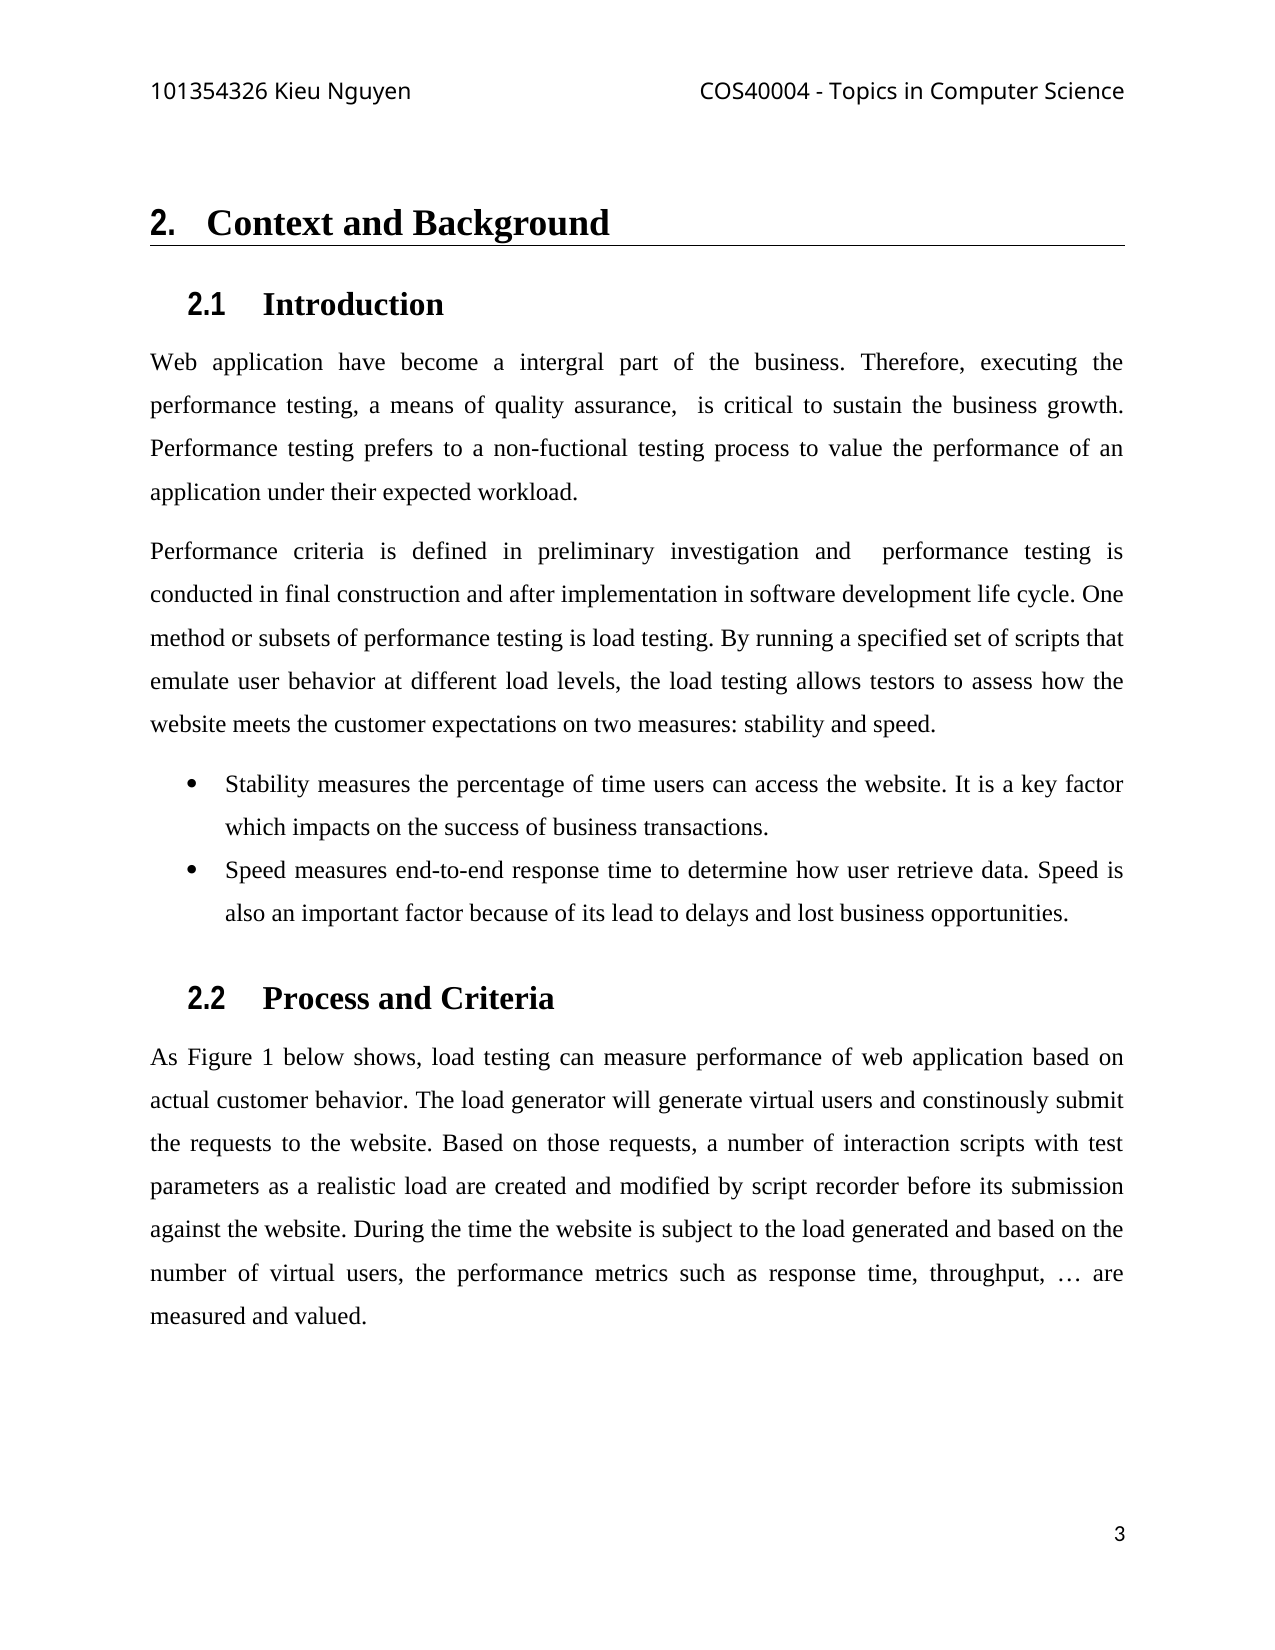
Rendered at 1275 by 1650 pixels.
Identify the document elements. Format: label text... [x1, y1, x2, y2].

text Web application have become a intergral part of the business. Therefore, executing the performance testing, a means of quality assurance, is critical to sustain the business growth. Performance testing prefers to a non-fuctional testing process to value the performance of an application under their expected workload. [150, 347, 1125, 505]
subtitle Process and Criteria [187, 979, 1125, 1017]
subtitle Context and Background [150, 200, 1125, 245]
text Performance criteria is defined in preliminary investigation and performance testing is conducted in final construction and after implementation in software development life cycle. One method or subsets of performance testing is load testing. By running a specified set of scripts that emulate user behavior at different load levels, the load testing allows testors to assess how the website meets the customer expectations on two measures: stability and speed. [150, 536, 1125, 738]
list Speed measures end-to-end response time to determine how user retrieve data. Speed is also an important factor because of its lead to delays and lost business opportunities. [187, 855, 1125, 927]
subtitle Introduction [187, 284, 1125, 322]
list Stability measures the percentage of time users can access the website. It is a key factor which impacts on the success of business transactions. [187, 769, 1125, 841]
text As Figure 1 below shows, load testing can measure performance of web application based on actual customer behavior. The load generator will generate virtual users and constinously submit the requests to the website. Based on those requests, a number of interaction scripts with test parameters as a realistic load are created and modified by script recorder before its submission against the website. During the time the website is subject to the load generated and based on the number of virtual users, the performance metrics such as response time, throughput, … are measured and valued. [150, 1042, 1125, 1329]
